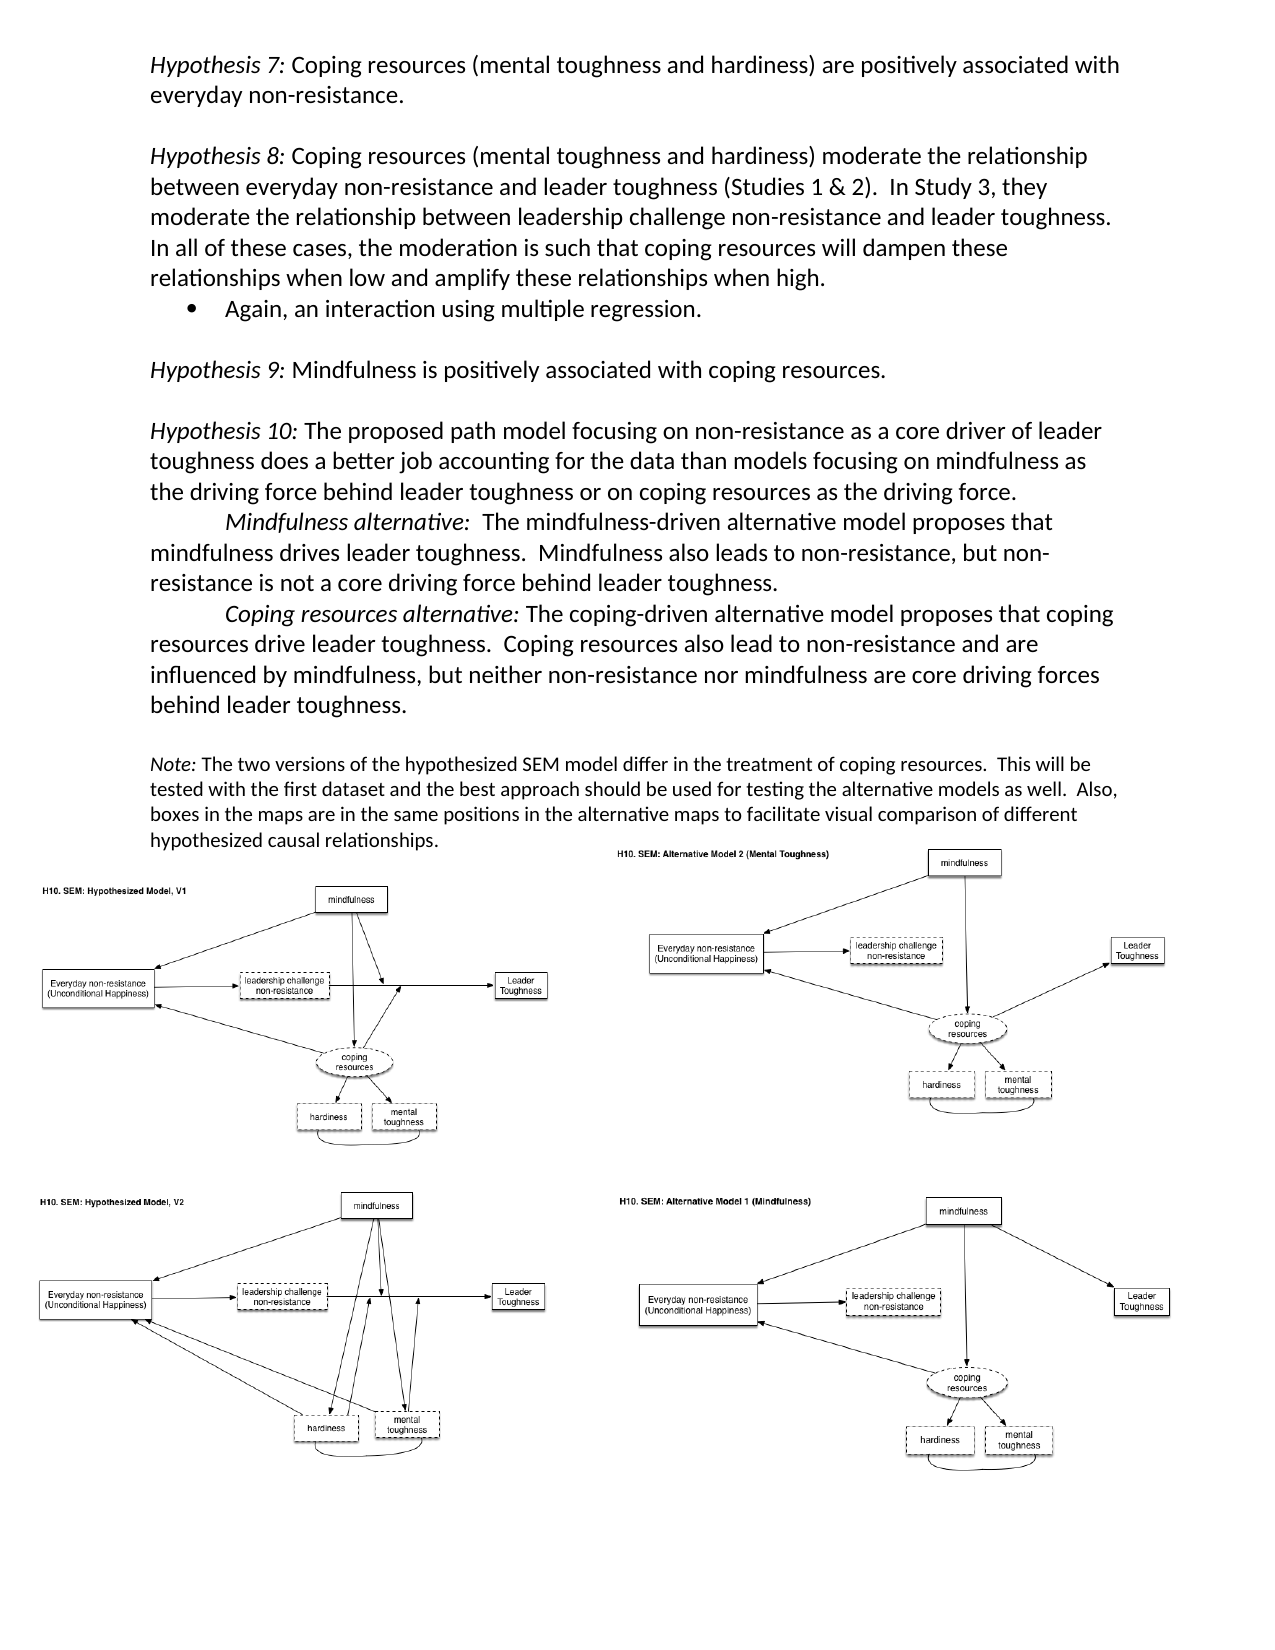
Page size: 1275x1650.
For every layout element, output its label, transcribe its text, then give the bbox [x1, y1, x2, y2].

text Hypothesis 7: Coping resources (mental toughness and hardiness) are positively associated with everyday non-resistance. [150, 49, 1125, 110]
text Mindfulness alternative: The mindfulness-driven alternative model proposes that mindfulness drives leader toughness. Mindfulness also leads to non-resistance, but non-resistance is not a core driving force behind leader toughness. [150, 507, 1125, 598]
picture [619, 1196, 1172, 1471]
list Again, an interaction using multiple regression. [187, 293, 1125, 323]
picture [37, 885, 550, 1457]
text Note: The two versions of the hypothesized SEM model differ in the treatment of coping resources. This will be tested with the first dataset and the best approach should be used for testing the alternative models as well. Also, boxes in the maps are in the same positions in the alternative maps to facilitate visual comparison of different hypothesized causal relationships. [150, 751, 1125, 852]
text Hypothesis 10: The proposed path model focusing on non-resistance as a core driver of leader toughness does a better job accounting for the data than models focusing on mindfulness as the driving force behind leader toughness or on coping resources as the driving force. [150, 415, 1125, 507]
text Coping resources alternative: The coping-driven alternative model proposes that coping resources drive leader toughness. Coping resources also lead to non-resistance and are influenced by mindfulness, but neither non-resistance nor mindfulness are core driving forces behind leader toughness. [150, 598, 1125, 720]
text Hypothesis 8: Coping resources (mental toughness and hardiness) moderate the relationship between everyday non-resistance and leader toughness (Studies 1 & 2). In Study 3, they moderate the relationship between leadership challenge non-resistance and leader toughness. In all of these cases, the moderation is such that coping resources will dampen these relationships when low and amplify these relationships when high. [150, 140, 1125, 293]
text Hypothesis 9: Mindfulness is positively associated with coping resources. [150, 354, 1125, 384]
picture [616, 848, 1167, 1114]
